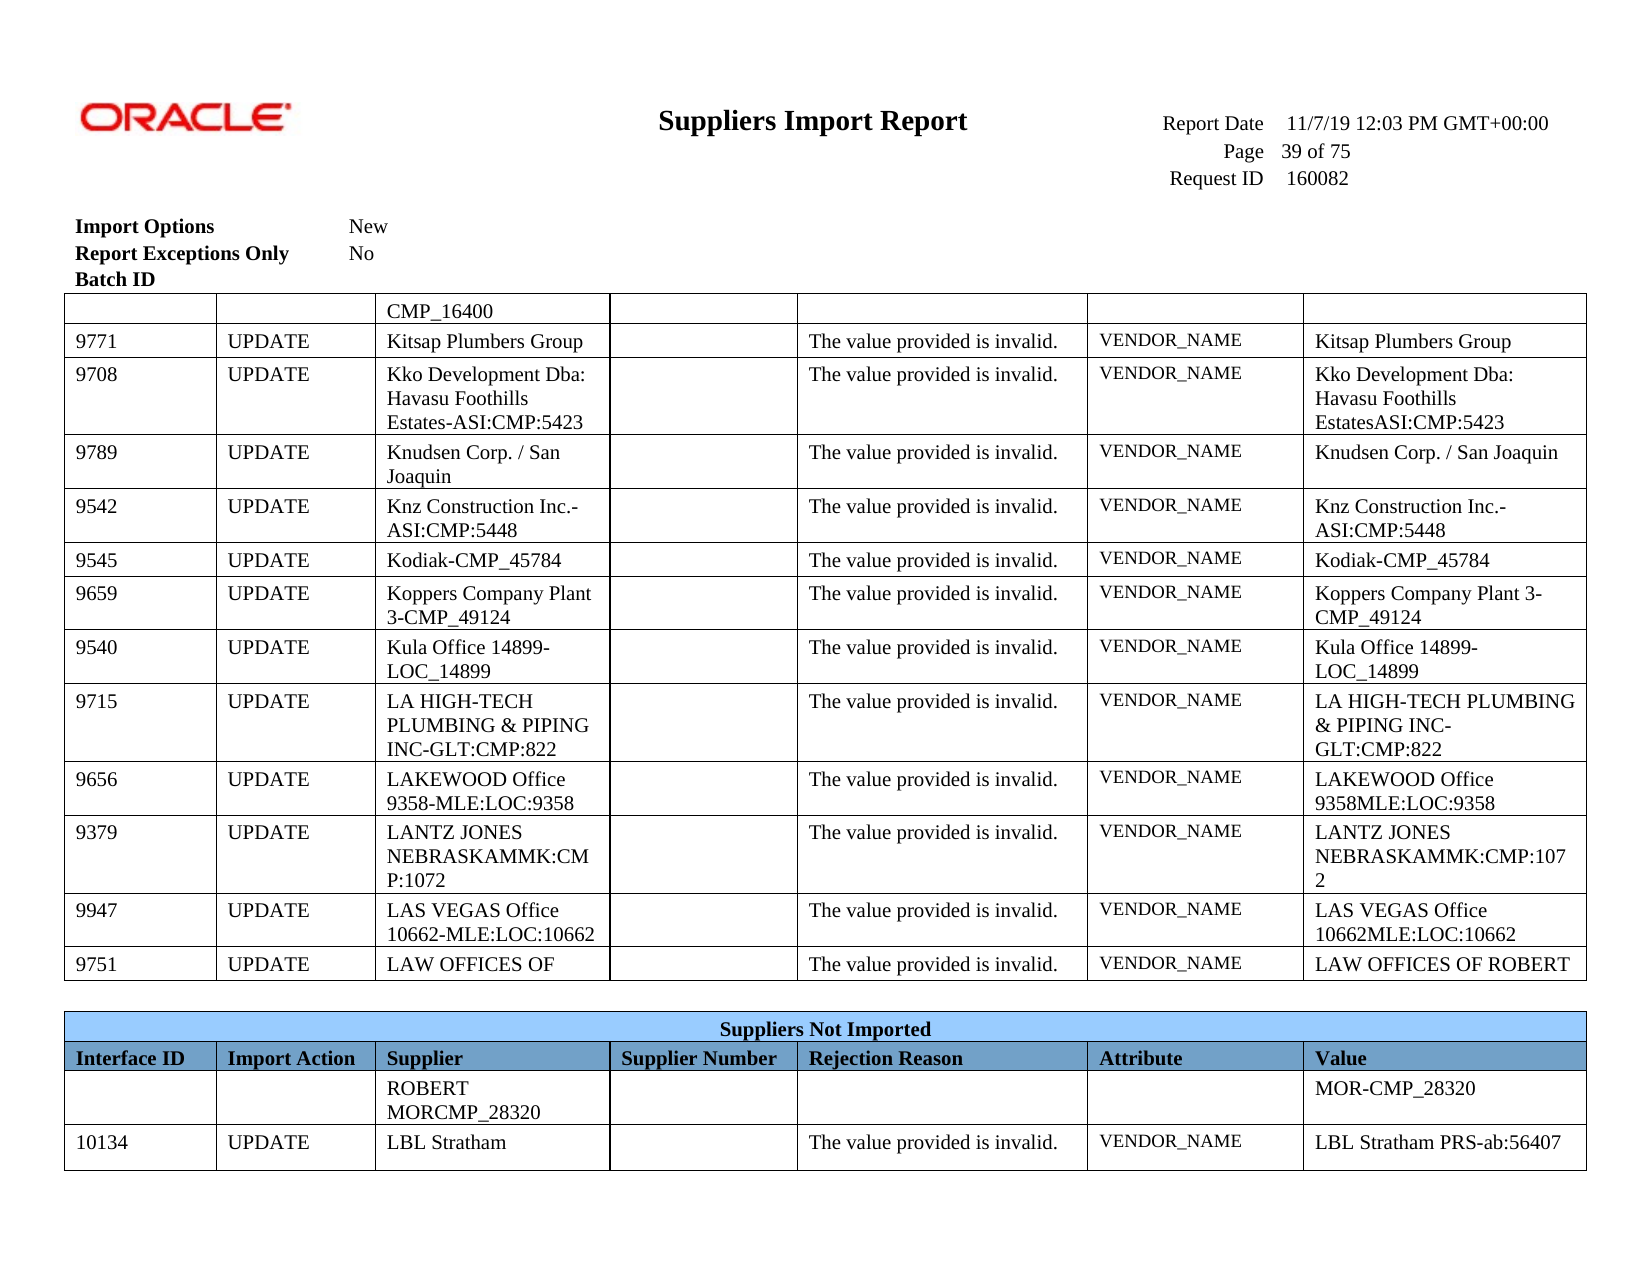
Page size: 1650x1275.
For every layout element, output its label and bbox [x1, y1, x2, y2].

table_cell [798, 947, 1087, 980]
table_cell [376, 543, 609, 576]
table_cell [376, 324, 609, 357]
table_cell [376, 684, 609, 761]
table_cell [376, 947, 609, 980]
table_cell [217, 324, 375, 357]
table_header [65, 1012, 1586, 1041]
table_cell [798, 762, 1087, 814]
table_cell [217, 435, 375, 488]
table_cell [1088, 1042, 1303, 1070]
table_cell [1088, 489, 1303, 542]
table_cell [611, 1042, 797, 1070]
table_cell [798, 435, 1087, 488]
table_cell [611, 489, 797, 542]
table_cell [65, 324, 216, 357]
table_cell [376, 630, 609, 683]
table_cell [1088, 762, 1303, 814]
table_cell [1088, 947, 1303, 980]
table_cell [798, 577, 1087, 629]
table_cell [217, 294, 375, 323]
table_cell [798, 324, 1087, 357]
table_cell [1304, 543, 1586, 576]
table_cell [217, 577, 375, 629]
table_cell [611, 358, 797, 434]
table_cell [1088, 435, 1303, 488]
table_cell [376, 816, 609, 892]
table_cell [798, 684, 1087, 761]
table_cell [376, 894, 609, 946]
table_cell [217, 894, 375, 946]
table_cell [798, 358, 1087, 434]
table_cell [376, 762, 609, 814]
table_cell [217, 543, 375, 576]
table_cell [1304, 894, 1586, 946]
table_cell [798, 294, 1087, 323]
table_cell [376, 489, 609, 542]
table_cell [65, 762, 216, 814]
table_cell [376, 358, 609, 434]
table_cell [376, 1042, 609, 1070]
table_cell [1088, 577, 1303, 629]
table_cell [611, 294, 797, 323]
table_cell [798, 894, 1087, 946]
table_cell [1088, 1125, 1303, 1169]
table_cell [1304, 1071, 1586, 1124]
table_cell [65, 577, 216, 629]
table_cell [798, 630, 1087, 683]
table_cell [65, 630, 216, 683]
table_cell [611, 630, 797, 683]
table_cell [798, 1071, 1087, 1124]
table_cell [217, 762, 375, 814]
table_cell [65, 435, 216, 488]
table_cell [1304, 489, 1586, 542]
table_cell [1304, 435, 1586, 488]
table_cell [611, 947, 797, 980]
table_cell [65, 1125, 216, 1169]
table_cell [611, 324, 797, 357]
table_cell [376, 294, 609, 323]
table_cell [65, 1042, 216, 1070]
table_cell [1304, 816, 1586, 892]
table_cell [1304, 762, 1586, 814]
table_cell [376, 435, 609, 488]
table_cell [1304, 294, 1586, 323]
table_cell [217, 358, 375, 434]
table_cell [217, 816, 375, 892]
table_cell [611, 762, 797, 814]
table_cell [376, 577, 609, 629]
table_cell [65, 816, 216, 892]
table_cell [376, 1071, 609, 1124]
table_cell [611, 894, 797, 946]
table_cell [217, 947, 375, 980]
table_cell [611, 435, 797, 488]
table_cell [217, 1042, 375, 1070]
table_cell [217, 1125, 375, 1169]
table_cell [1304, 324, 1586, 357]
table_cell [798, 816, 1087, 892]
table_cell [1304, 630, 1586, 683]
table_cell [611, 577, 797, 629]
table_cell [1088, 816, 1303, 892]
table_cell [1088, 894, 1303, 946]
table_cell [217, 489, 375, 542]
picture [75, 102, 304, 136]
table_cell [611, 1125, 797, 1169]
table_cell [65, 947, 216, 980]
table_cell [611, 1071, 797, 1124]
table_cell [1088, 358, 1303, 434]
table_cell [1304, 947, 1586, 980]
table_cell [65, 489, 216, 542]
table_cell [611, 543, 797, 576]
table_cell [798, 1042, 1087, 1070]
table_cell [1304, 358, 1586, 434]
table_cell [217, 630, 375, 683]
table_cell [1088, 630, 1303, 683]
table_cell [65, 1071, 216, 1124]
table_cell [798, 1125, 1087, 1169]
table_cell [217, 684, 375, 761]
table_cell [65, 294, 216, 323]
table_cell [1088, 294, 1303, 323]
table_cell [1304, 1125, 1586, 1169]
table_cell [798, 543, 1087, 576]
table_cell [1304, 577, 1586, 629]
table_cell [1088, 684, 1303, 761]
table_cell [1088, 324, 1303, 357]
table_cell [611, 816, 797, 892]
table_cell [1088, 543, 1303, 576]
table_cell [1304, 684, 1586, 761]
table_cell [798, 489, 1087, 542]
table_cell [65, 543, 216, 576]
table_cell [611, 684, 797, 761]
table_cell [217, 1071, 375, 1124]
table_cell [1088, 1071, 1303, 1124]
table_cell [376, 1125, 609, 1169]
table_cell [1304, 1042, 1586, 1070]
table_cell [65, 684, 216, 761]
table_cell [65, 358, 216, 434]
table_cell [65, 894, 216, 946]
